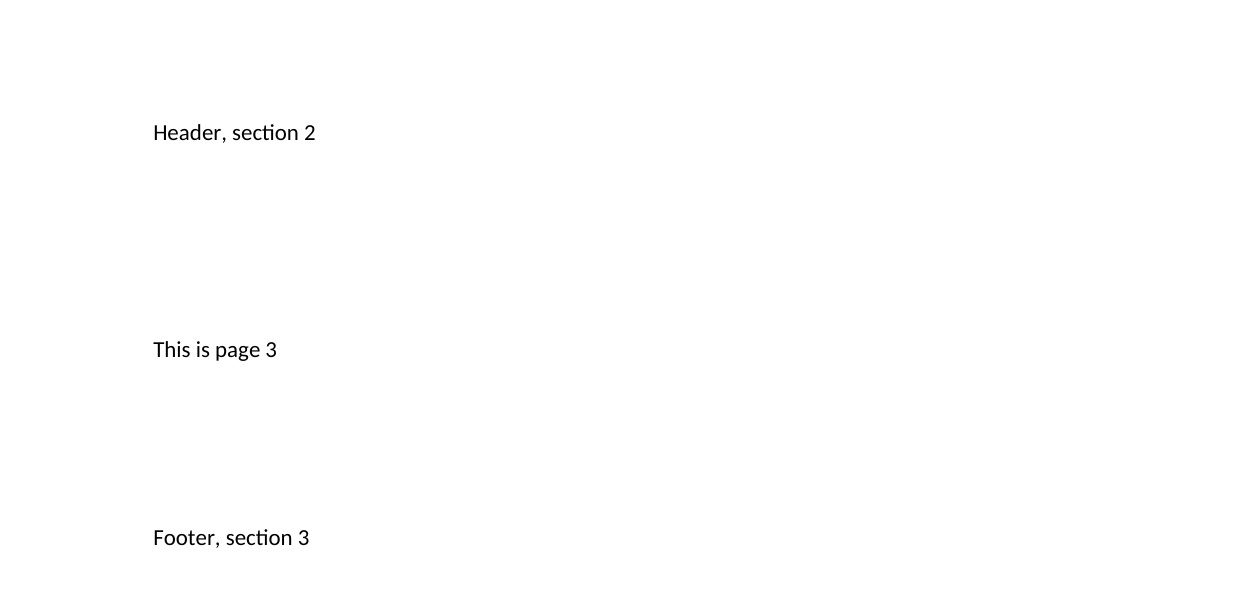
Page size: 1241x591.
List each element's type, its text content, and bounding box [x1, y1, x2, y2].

text This is page 3 [153, 335, 940, 363]
